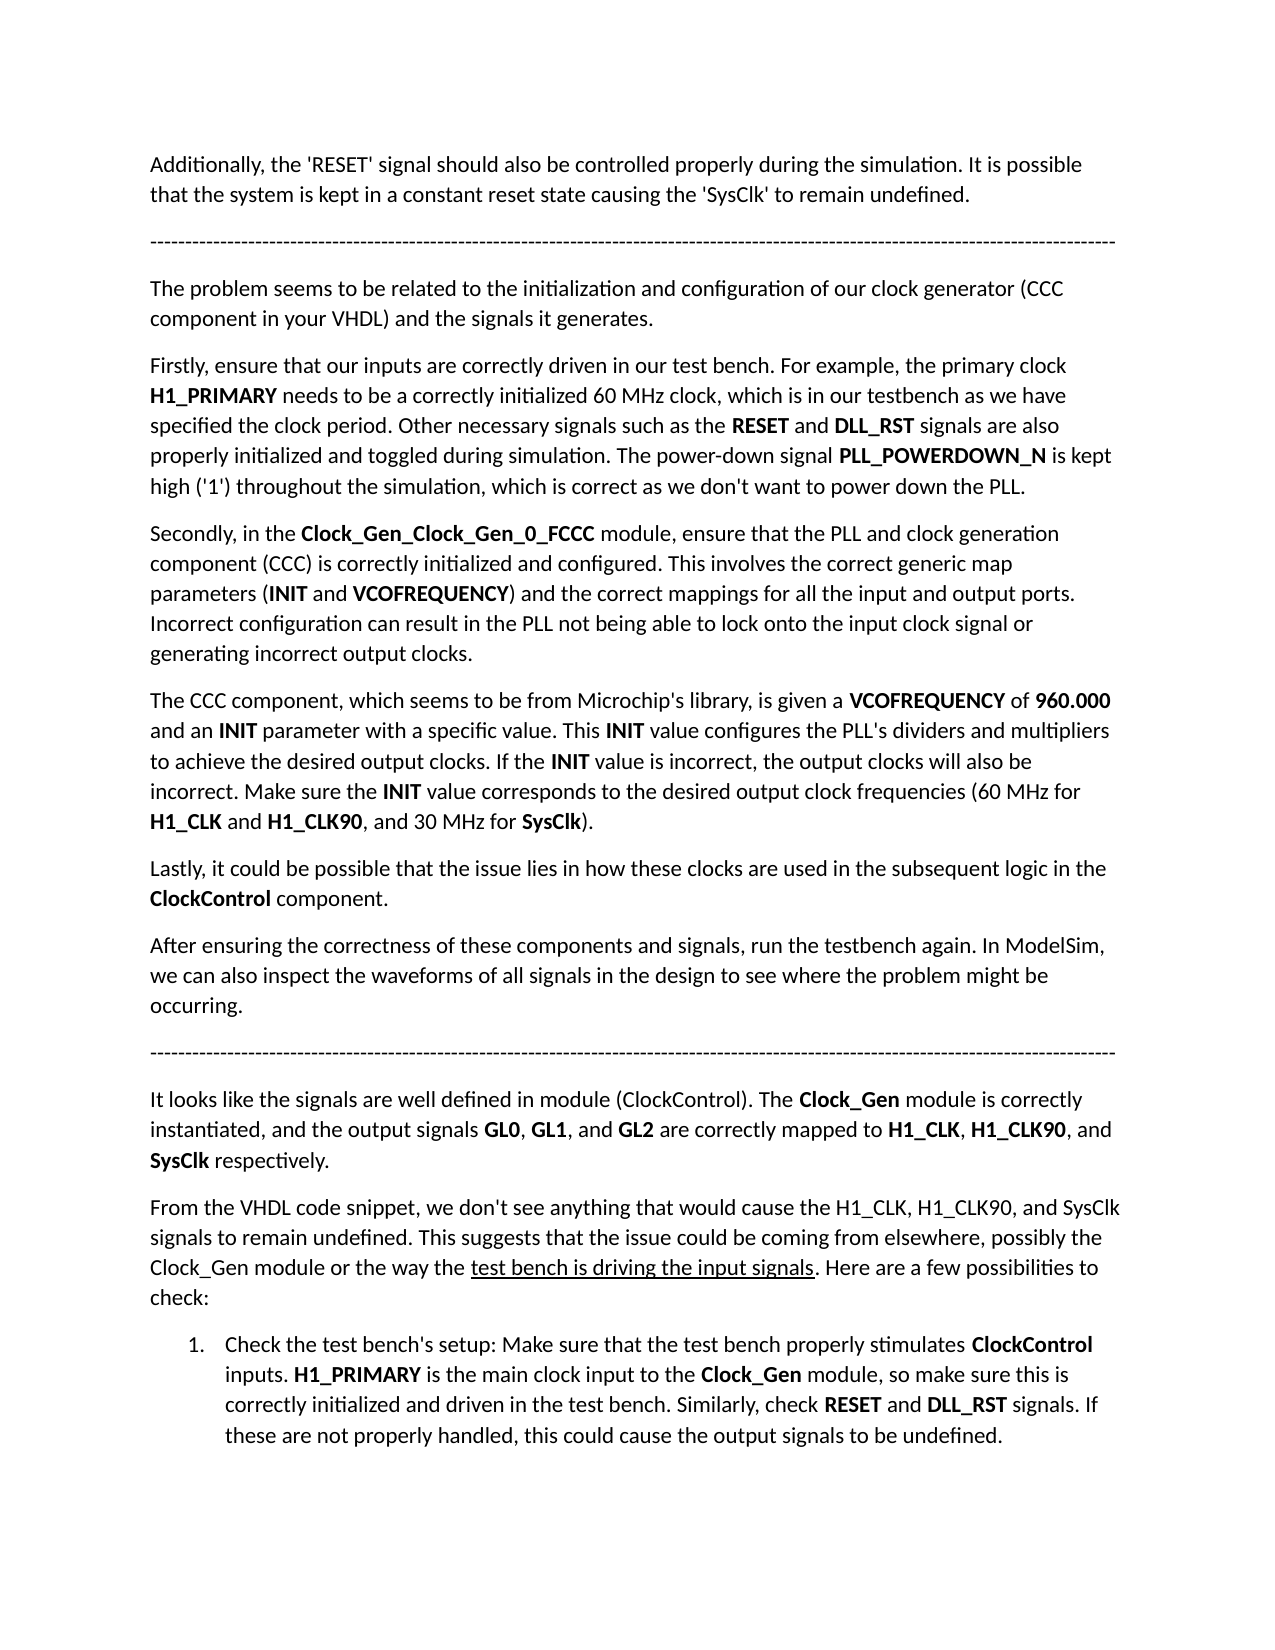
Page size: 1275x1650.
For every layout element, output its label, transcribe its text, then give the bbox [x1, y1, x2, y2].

text After ensuring the correctness of these components and signals, run the testbench again. In ModelSim, we can also inspect the waveforms of all signals in the design to see where the problem might be occurring. [150, 931, 1125, 1020]
text Additionally, the 'RESET' signal should also be controlled properly during the simulation. It is possible that the system is kept in a constant reset state causing the 'SysClk' to remain undefined. [150, 150, 1125, 208]
list Check the test bench's setup: Make sure that the test bench properly stimulates ClockControl inputs. H1_PRIMARY is the main clock input to the Clock_Gen module, so make sure this is correctly initialized and driven in the test bench. Similarly, check RESET and DLL_RST signals. If these are not properly handled, this could cause the output signals to be undefined. [187, 1330, 1125, 1449]
text Firstly, ensure that our inputs are correctly driven in our test bench. For example, the primary clock H1_PRIMARY needs to be a correctly initialized 60 MHz clock, which is in our testbench as we have specified the clock period. Other necessary signals such as the RESET and DLL_RST signals are also properly initialized and toggled during simulation. The power-down signal PLL_POWERDOWN_N is kept high ('1') throughout the simulation, which is correct as we don't want to power down the PLL. [150, 351, 1125, 500]
text Lastly, it could be possible that the issue lies in how these clocks are used in the subsequent logic in the ClockControl component. [150, 854, 1125, 912]
text Secondly, in the Clock_Gen_Clock_Gen_0_FCCC module, ensure that the PLL and clock generation component (CCC) is correctly initialized and configured. This involves the correct generic map parameters (INIT and VCOFREQUENCY) and the correct mappings for all the input and output ports. Incorrect configuration can result in the PLL not being able to lock onto the input clock signal or generating incorrect output clocks. [150, 519, 1125, 668]
text It looks like the signals are well defined in module (ClockControl). The Clock_Gen module is correctly instantiated, and the output signals GL0, GL1, and GL2 are correctly mapped to H1_CLK, H1_CLK90, and SysClk respectively. [150, 1085, 1125, 1174]
text From the VHDL code snippet, we don't see anything that would cause the H1_CLK, H1_CLK90, and SysClk signals to remain undefined. This suggests that the issue could be coming from elsewhere, possibly the Clock_Gen module or the way the test bench is driving the input signals. Here are a few possibilities to check: [150, 1193, 1125, 1311]
text ------------------------------------------------------------------------------------------------------------------------------------------ [150, 1038, 1125, 1067]
text ------------------------------------------------------------------------------------------------------------------------------------------ [150, 227, 1125, 255]
text The problem seems to be related to the initialization and configuration of our clock generator (CCC component in your VHDL) and the signals it generates. [150, 274, 1125, 332]
text The CCC component, which seems to be from Microchip's library, is given a VCOFREQUENCY of 960.000 and an INIT parameter with a specific value. This INIT value configures the PLL's dividers and multipliers to achieve the desired output clocks. If the INIT value is incorrect, the output clocks will also be incorrect. Make sure the INIT value corresponds to the desired output clock frequencies (60 MHz for H1_CLK and H1_CLK90, and 30 MHz for SysClk). [150, 686, 1125, 835]
